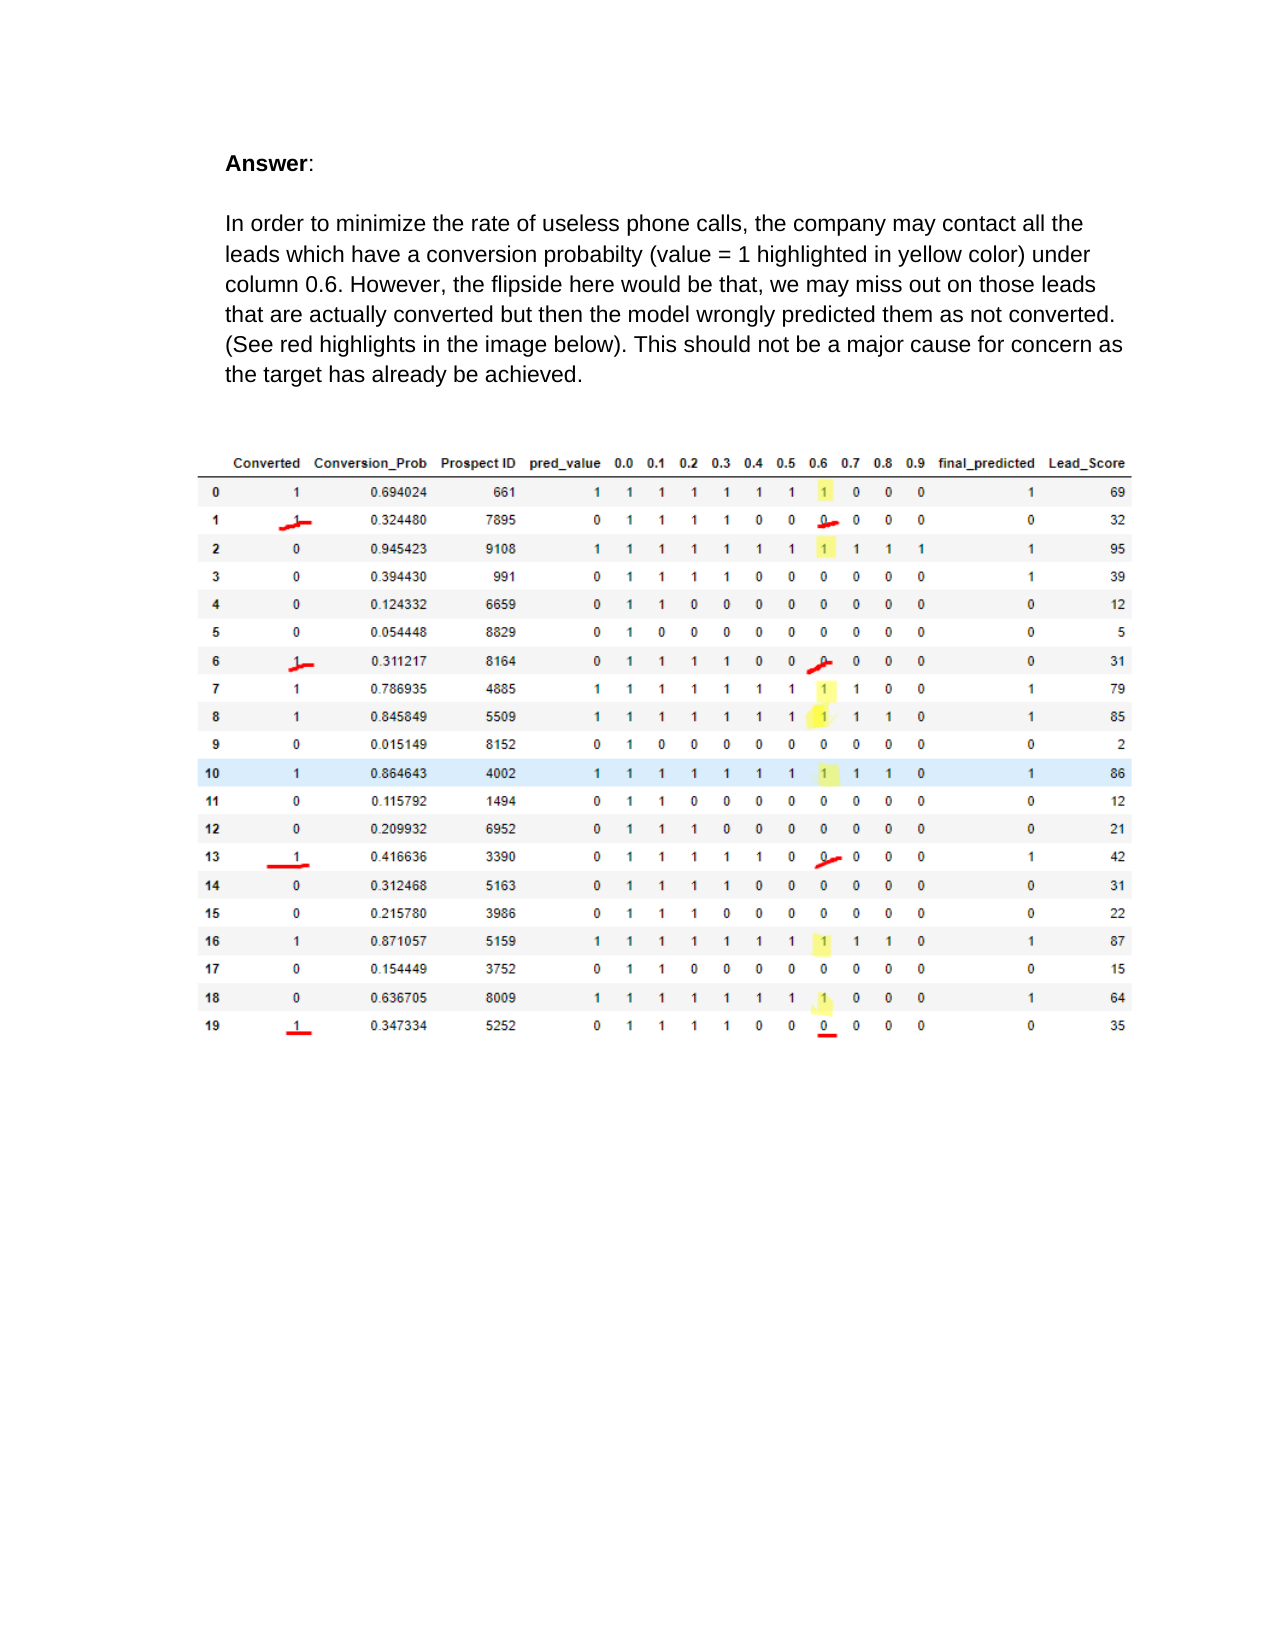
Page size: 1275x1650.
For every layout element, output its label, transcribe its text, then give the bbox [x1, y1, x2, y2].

text In order to minimize the rate of useless phone calls, the company may contact all the leads which have a conversion probabilty (value = 1 highlighted in yellow color) under column 0.6. However, the flipside here would be that, we may miss out on those leads that are actually converted but then the model wrongly predicted them as not converted. (See red highlights in the image below). This should not be a major cause for concern as the target has already be achieved. [225, 210, 1125, 418]
text Answer: [225, 150, 1125, 176]
picture [187, 452, 1163, 1046]
